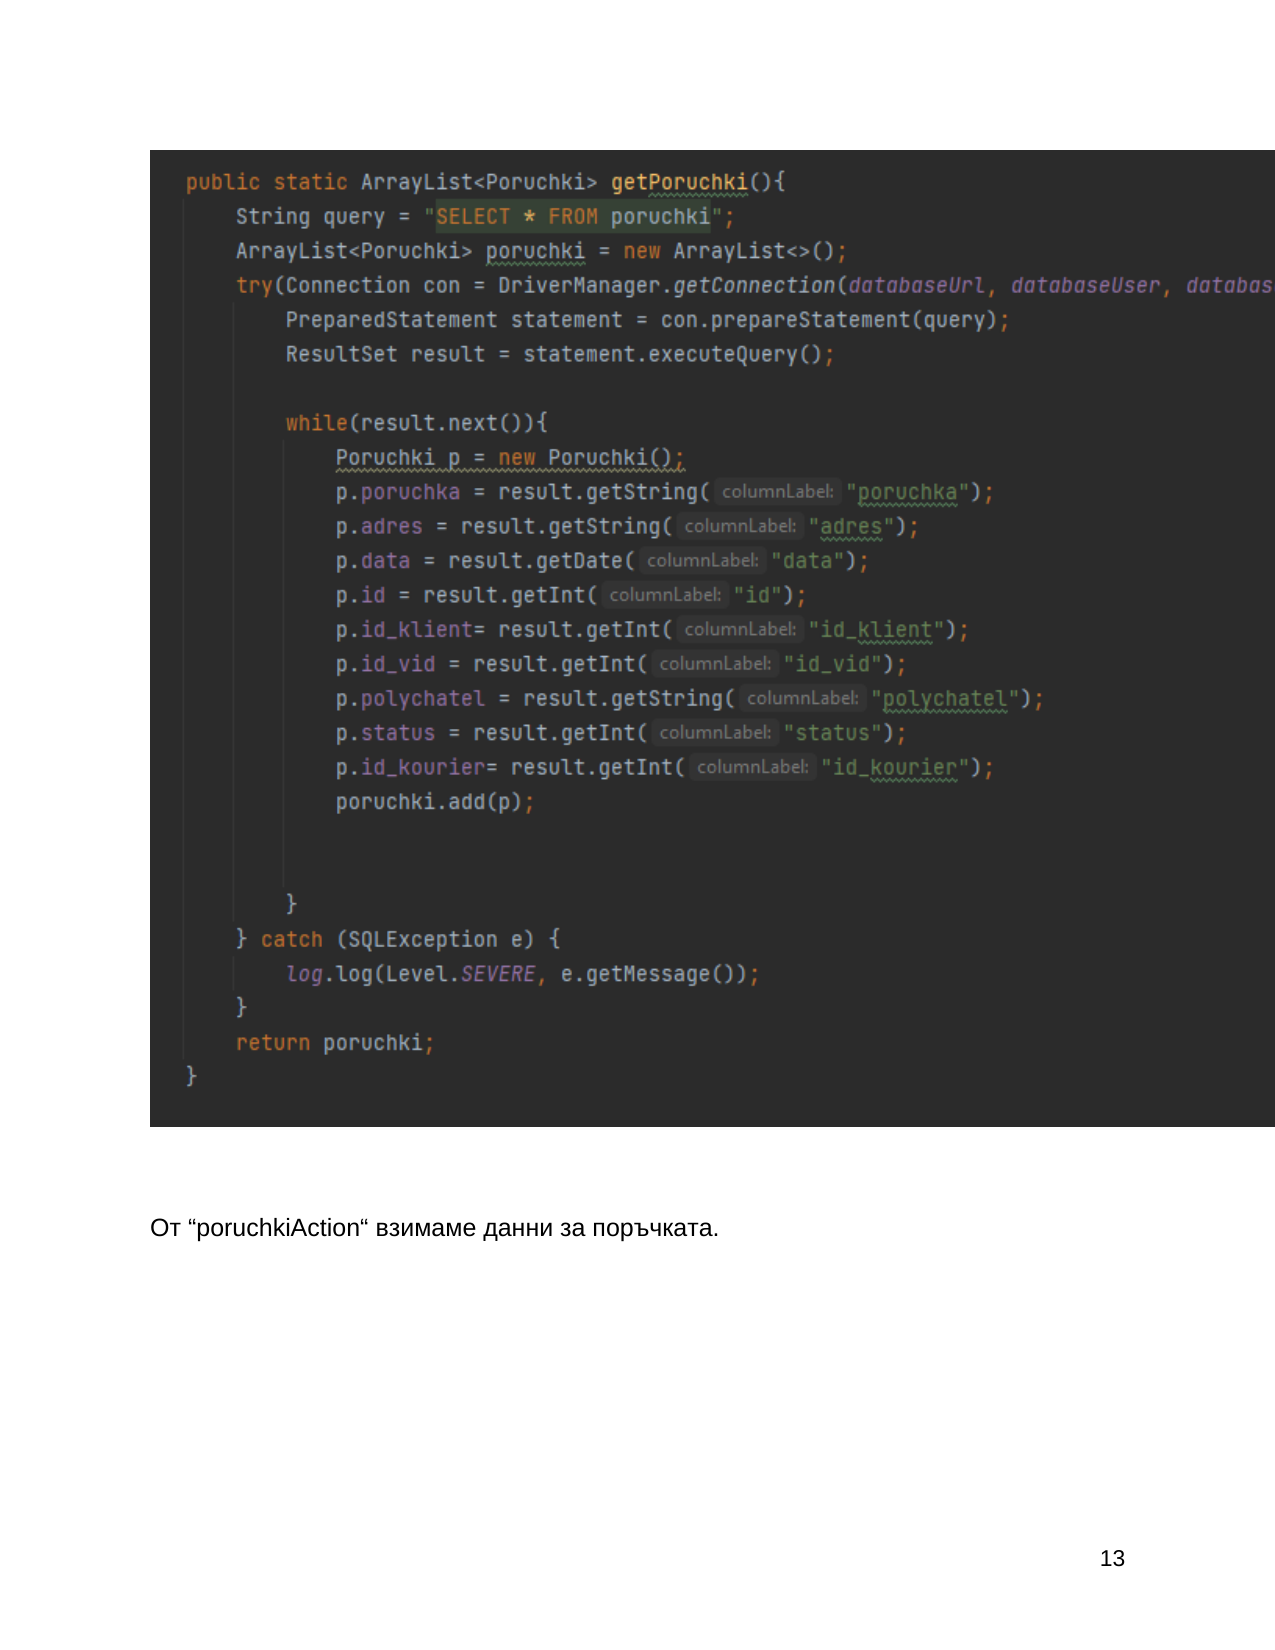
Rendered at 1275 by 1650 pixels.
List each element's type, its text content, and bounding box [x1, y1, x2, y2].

text От “poruchkiAction“ взимаме данни за поръчката. [150, 1213, 1125, 1242]
picture [150, 150, 1275, 1127]
